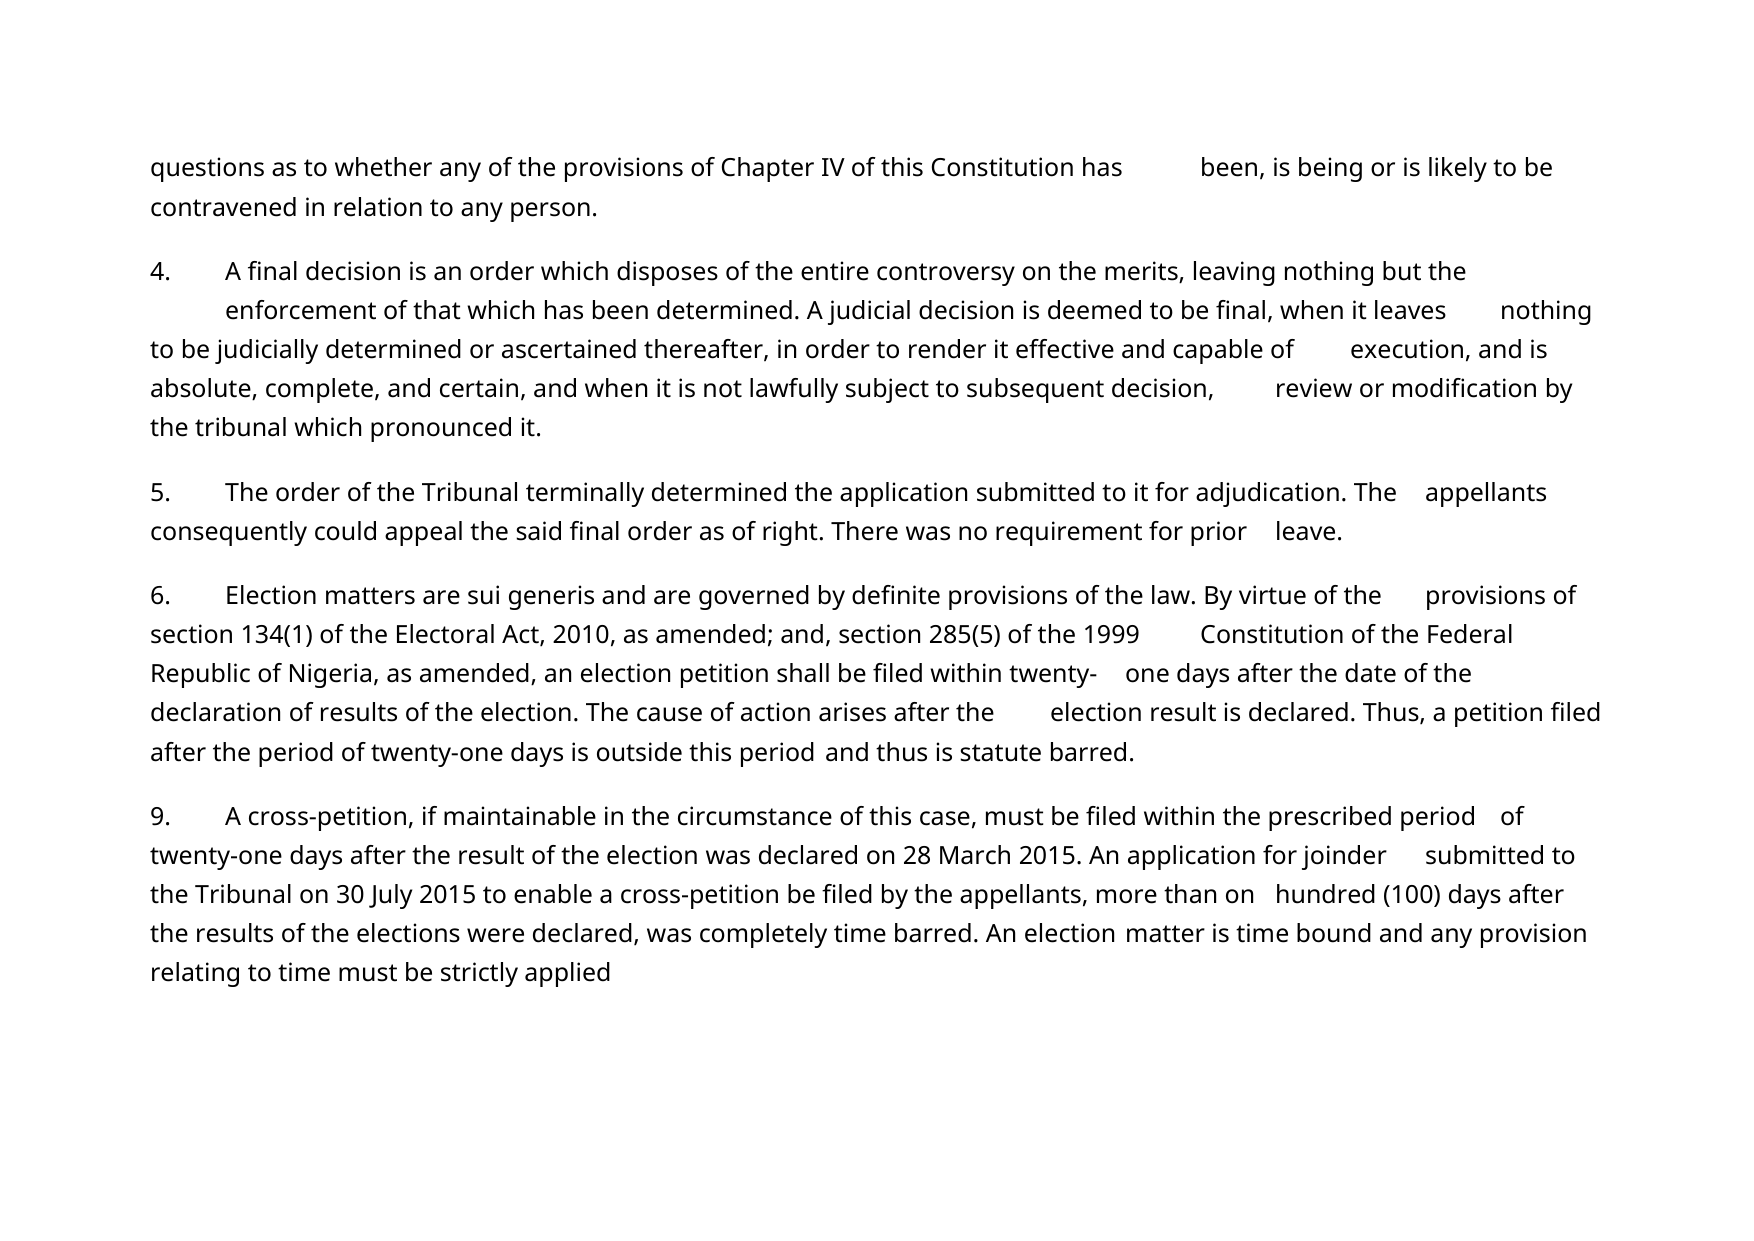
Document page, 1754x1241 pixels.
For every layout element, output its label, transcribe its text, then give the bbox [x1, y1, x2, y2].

text 6. Election matters are sui generis and are governed by definite provisions of the law. By virtue of the provisions of section 134(1) of the Electoral Act, 2010, as amended; and, section 285(5) of the 1999 Constitution of the Federal Republic of Nigeria, as amended, an election petition shall be filed within twenty- one days after the date of the declaration of results of the election. The cause of action arises after the election result is declared. Thus, a petition filed after the period of twenty-one days is outside this period and thus is statute barred. [150, 577, 1604, 768]
text 4. A final decision is an order which disposes of the entire controversy on the merits, leaving nothing but the enforcement of that which has been determined. A judicial decision is deemed to be final, when it leaves nothing to be judicially determined or ascertained thereafter, in order to render it effective and capable of execution, and is absolute, complete, and certain, and when it is not lawfully subject to subsequent decision, review or modification by the tribunal which pronounced it. [150, 253, 1604, 444]
text 9. A cross-petition, if maintainable in the circumstance of this case, must be filed within the prescribed period of twenty-one days after the result of the election was declared on 28 March 2015. An application for joinder submitted to the Tribunal on 30 July 2015 to enable a cross-petition be filed by the appellants, more than on hundred (100) days after the results of the elections were declared, was completely time barred. An election matter is time bound and any provision relating to time must be strictly applied [150, 798, 1604, 989]
text 5. The order of the Tribunal terminally determined the application submitted to it for adjudication. The appellants consequently could appeal the said final order as of right. There was no requirement for prior leave. [150, 474, 1604, 547]
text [150, 150, 1604, 223]
